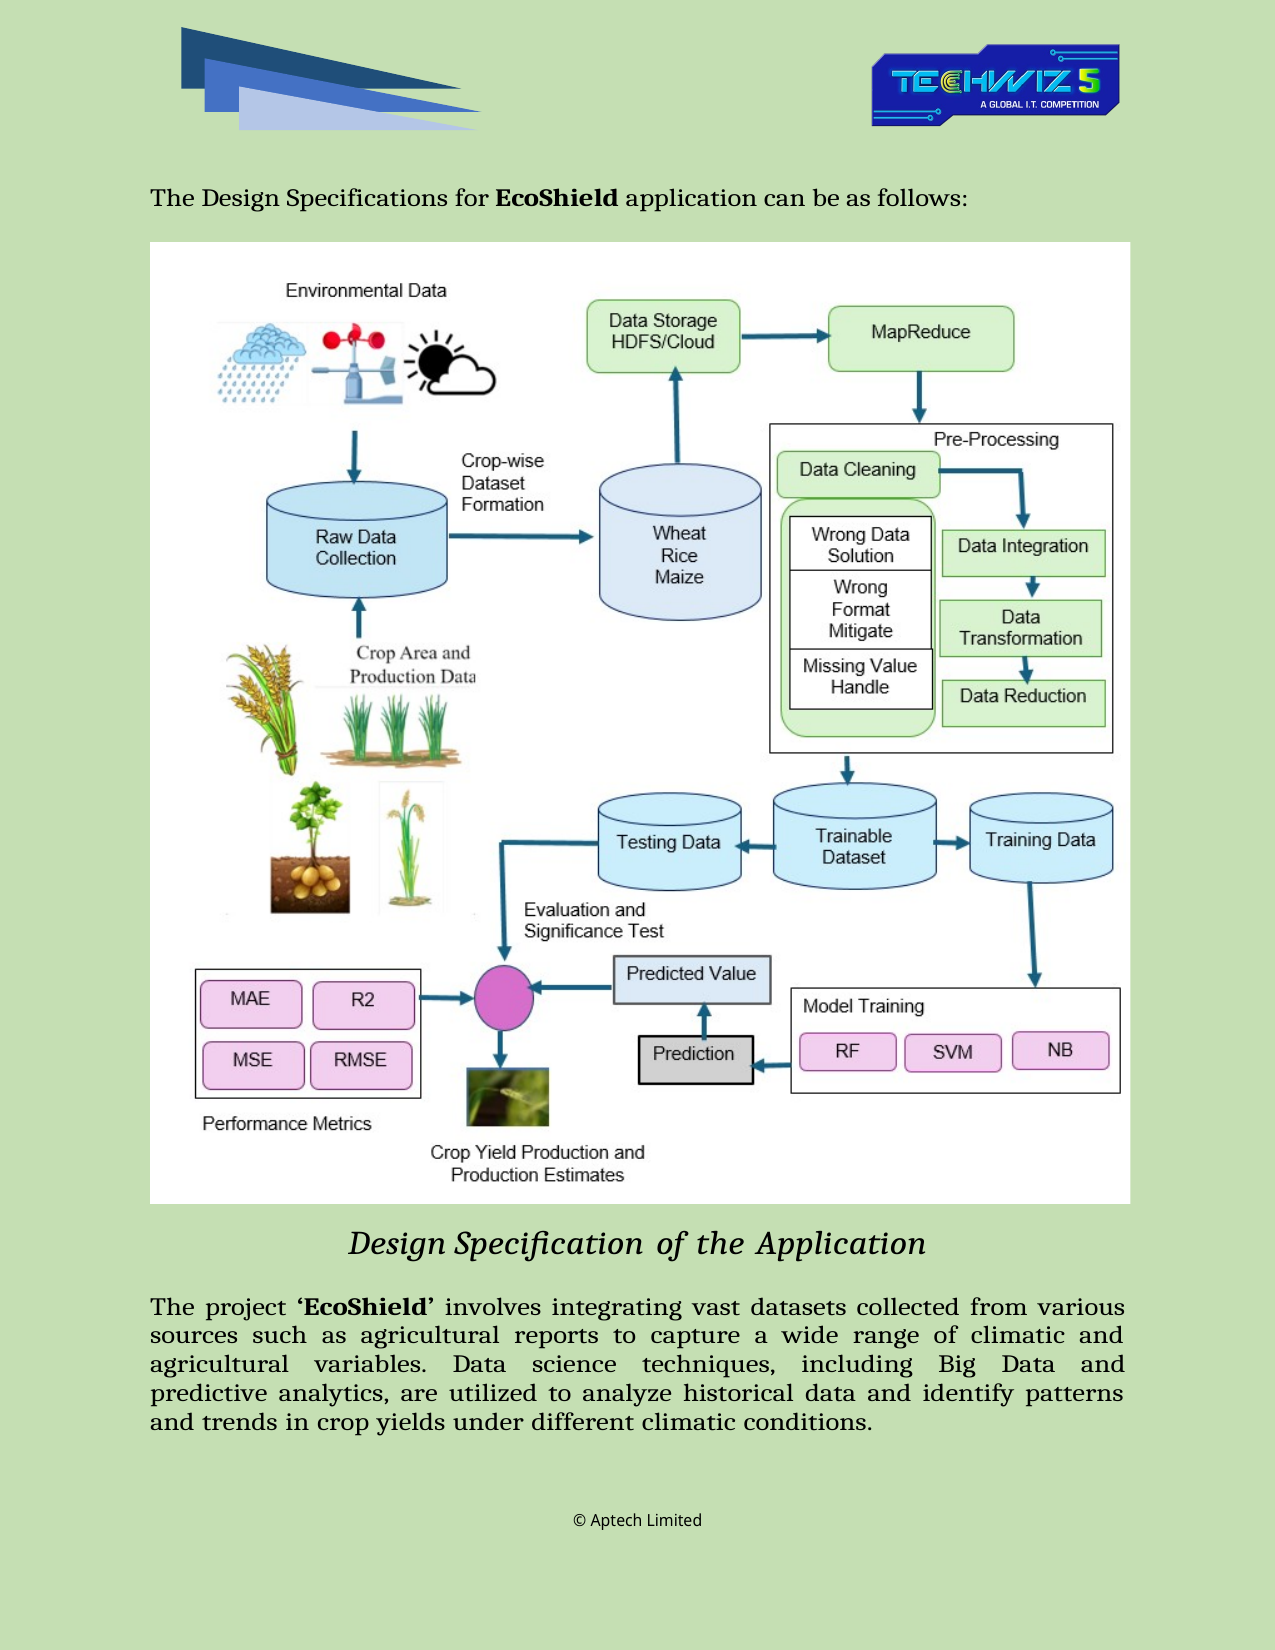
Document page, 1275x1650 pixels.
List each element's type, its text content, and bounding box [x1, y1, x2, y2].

text The project ‘EcoShield’ involves integrating vast datasets collected from various sources such as agricultural reports to capture a wide range of climatic and agricultural variables. Data science techniques, including Big Data and predictive analytics, are utilized to analyze historical data and identify patterns and trends in crop yields under different climatic conditions. [150, 1292, 1126, 1436]
text The Design Specifications for EcoShield application can be as follows: [150, 184, 1262, 213]
picture [150, 242, 1131, 1204]
subtitle Design Specification of the Application [333, 1204, 941, 1263]
picture [865, 39, 1127, 131]
text © Aptech Limited [333, 1509, 942, 1532]
